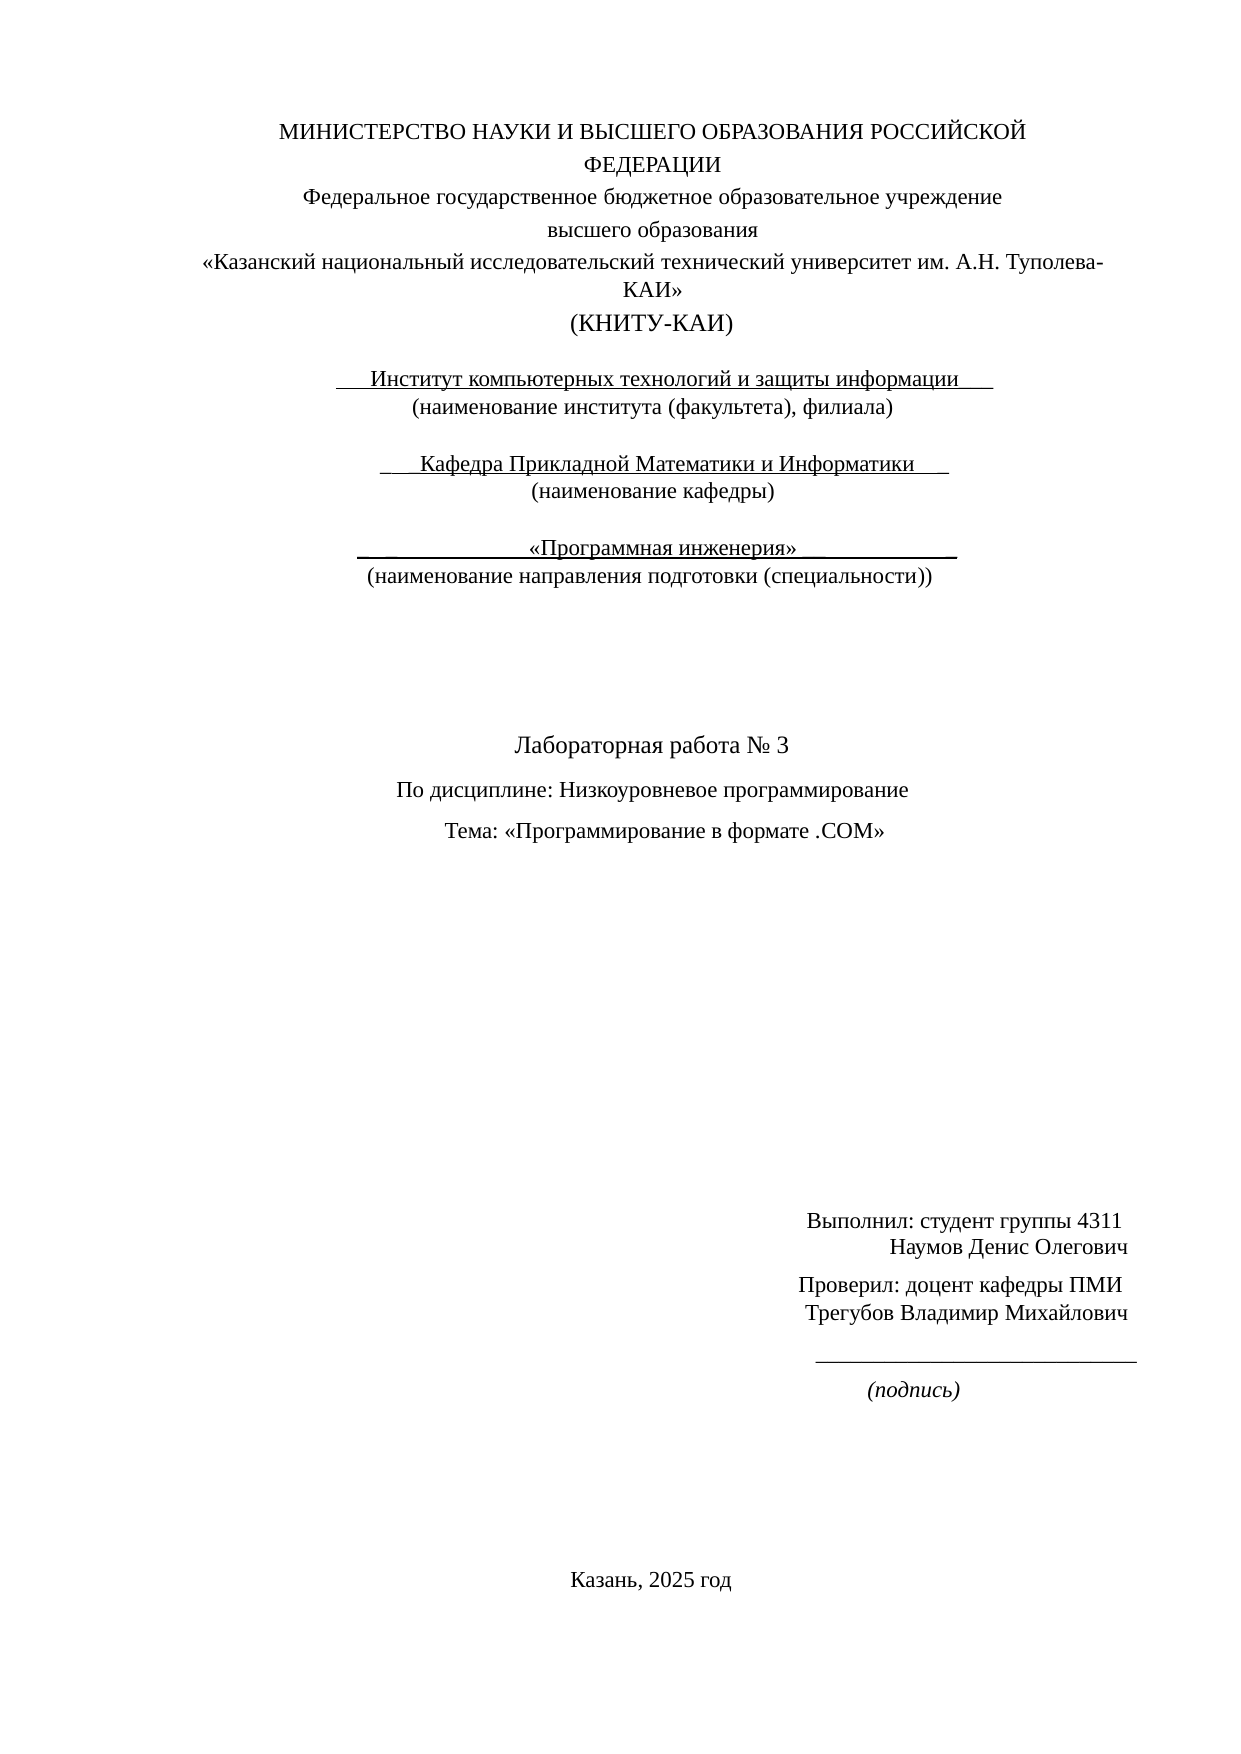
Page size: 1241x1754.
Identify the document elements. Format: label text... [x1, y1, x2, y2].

text МИНИСТЕРСТВО НАУКИ И ВЫСШЕГО ОБРАЗОВАНИЯ РОССИЙСКОЙ [177, 118, 1128, 144]
text (КНИТУ-КАИ) [176, 308, 1127, 337]
text _ _ «Программная инженерия» __ _ [177, 534, 1137, 561]
text Выполнил: студент группы 4311 Наумов Денис Олегович [177, 1207, 1128, 1259]
text (наименование направления подготовки (специальности)) [177, 562, 1122, 589]
text (наименование кафедры) [177, 478, 1128, 504]
text Институт компьютерных технологий и защиты информации___ [177, 365, 1152, 391]
text высшего образования [177, 216, 1128, 242]
text (наименование института (факультета), филиала) [177, 393, 1127, 419]
text Тема: «Программирование в формате .COM» [177, 817, 1152, 843]
text Проверил: доцент кафедры ПМИ Трегубов Владимир Михайлович [177, 1271, 1128, 1325]
text По дисциплине: Низкоуровневое программирование [177, 776, 1128, 802]
text «Казанский национальный исследовательский технический университет им. А.Н. Туполева-КАИ» [177, 248, 1128, 302]
text Казань, 2025 год [177, 1566, 1124, 1593]
text Лабораторная работа № 3 [177, 730, 1126, 758]
text _ _Кафедра Прикладной Математики и Информатики _ [177, 450, 1152, 476]
text (подпись) [177, 1376, 1152, 1402]
text ____________________________ [177, 1339, 1137, 1365]
text ФЕДЕРАЦИИ [177, 151, 1128, 177]
text Федеральное государственное бюджетное образовательное учреждение [177, 183, 1128, 209]
